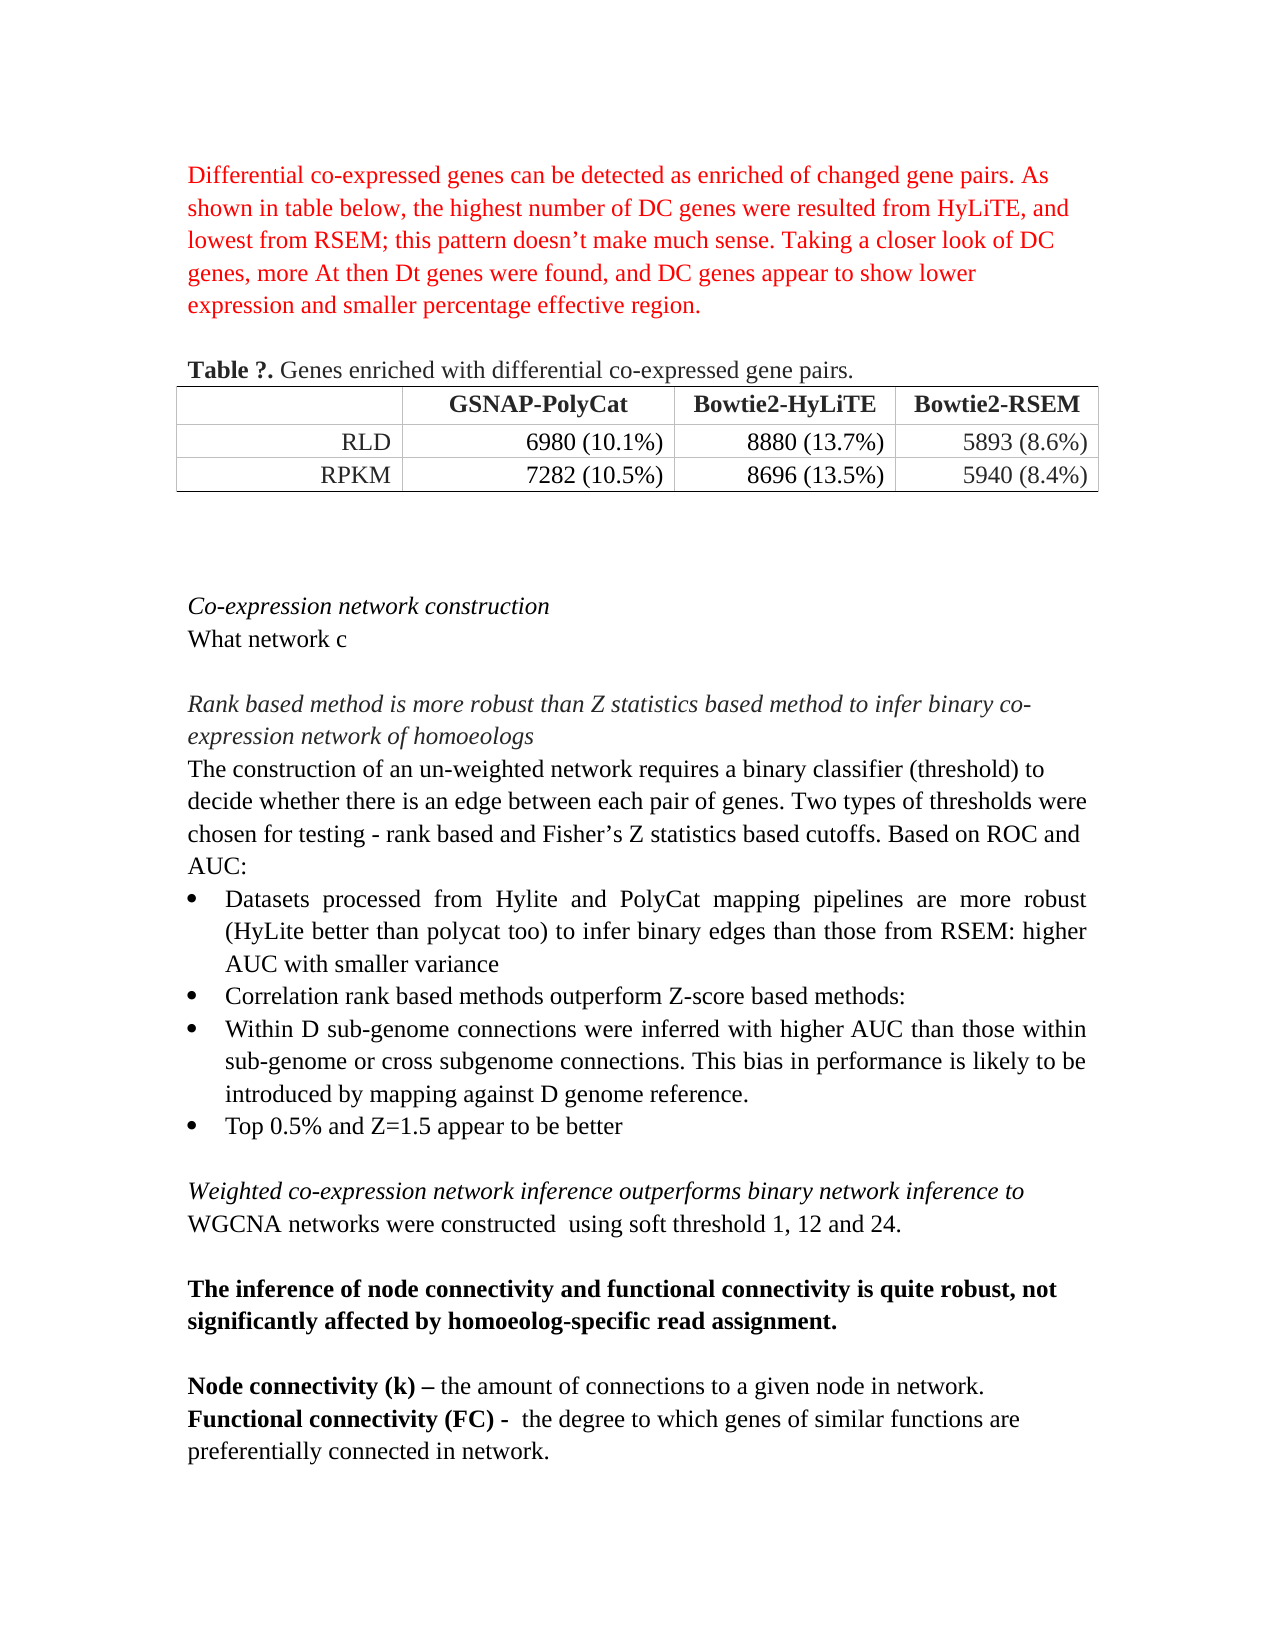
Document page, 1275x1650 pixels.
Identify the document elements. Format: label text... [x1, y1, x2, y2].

table_cell 8880 (13.7%) [675, 425, 895, 457]
list Within D sub-genome connections were inferred with higher AUC than those within sub-genome or cross subgenome connections. This bias in performance is likely to be introduced by mapping against D genome reference. [187, 1012, 1087, 1109]
table_header Bowtie2-RSEM [896, 387, 1098, 424]
table_cell 5940 (8.4%) [896, 458, 1098, 491]
text WGCNA networks were constructed using soft threshold 1, 12 and 24. [187, 1207, 1087, 1239]
table_cell RLD [177, 425, 402, 457]
text Node connectivity (k) – the amount of connections to a given node in network. [187, 1369, 1087, 1402]
text Rank based method is more robust than Z statistics based method to infer binary co-expression network of homoeologs [187, 687, 1087, 752]
text Co-expression network construction [187, 589, 1087, 622]
table_header [177, 387, 402, 424]
table_header GSNAP-PolyCat [403, 387, 674, 424]
text Differential co-expressed genes can be detected as enriched of changed gene pairs. As shown in table below, the highest number of DC genes were resulted from HyLiTE, and lowest from RSEM; this pattern doesn’t make much sense. Taking a closer look of DC genes, more At then Dt genes were found, and DC genes appear to show lower expression and smaller percentage effective region. [187, 159, 1087, 321]
table_header Bowtie2-HyLiTE [675, 387, 895, 424]
text Functional connectivity (FC) - the degree to which genes of similar functions are preferentially connected in network. [187, 1402, 1087, 1467]
list Top 0.5% and Z=1.5 appear to be better [187, 1109, 1087, 1142]
text Weighted co-expression network inference outperforms binary network inference to [187, 1174, 1087, 1207]
list Correlation rank based methods outperform Z-score based methods: [187, 979, 1087, 1012]
text What network c [187, 622, 1087, 654]
table_cell 7282 (10.5%) [403, 458, 674, 491]
text Table ?. Genes enriched with differential co-expressed gene pairs. [187, 354, 1087, 386]
table_cell RPKM [177, 458, 402, 491]
table_cell 6980 (10.1%) [403, 425, 674, 457]
list Datasets processed from Hylite and PolyCat mapping pipelines are more robust (HyLite better than polycat too) to infer binary edges than those from RSEM: higher AUC with smaller variance [187, 882, 1087, 979]
table_cell 5893 (8.6%) [896, 425, 1098, 457]
text The construction of an un-weighted network requires a binary classifier (threshold) to decide whether there is an edge between each pair of genes. Two types of thresholds were chosen for testing - rank based and Fisher’s Z statistics based cutoffs. Based on ROC and AUC: [187, 752, 1087, 882]
text The inference of node connectivity and functional connectivity is quite robust, not significantly affected by homoeolog-specific read assignment. [187, 1272, 1087, 1337]
table_cell 8696 (13.5%) [675, 458, 895, 491]
